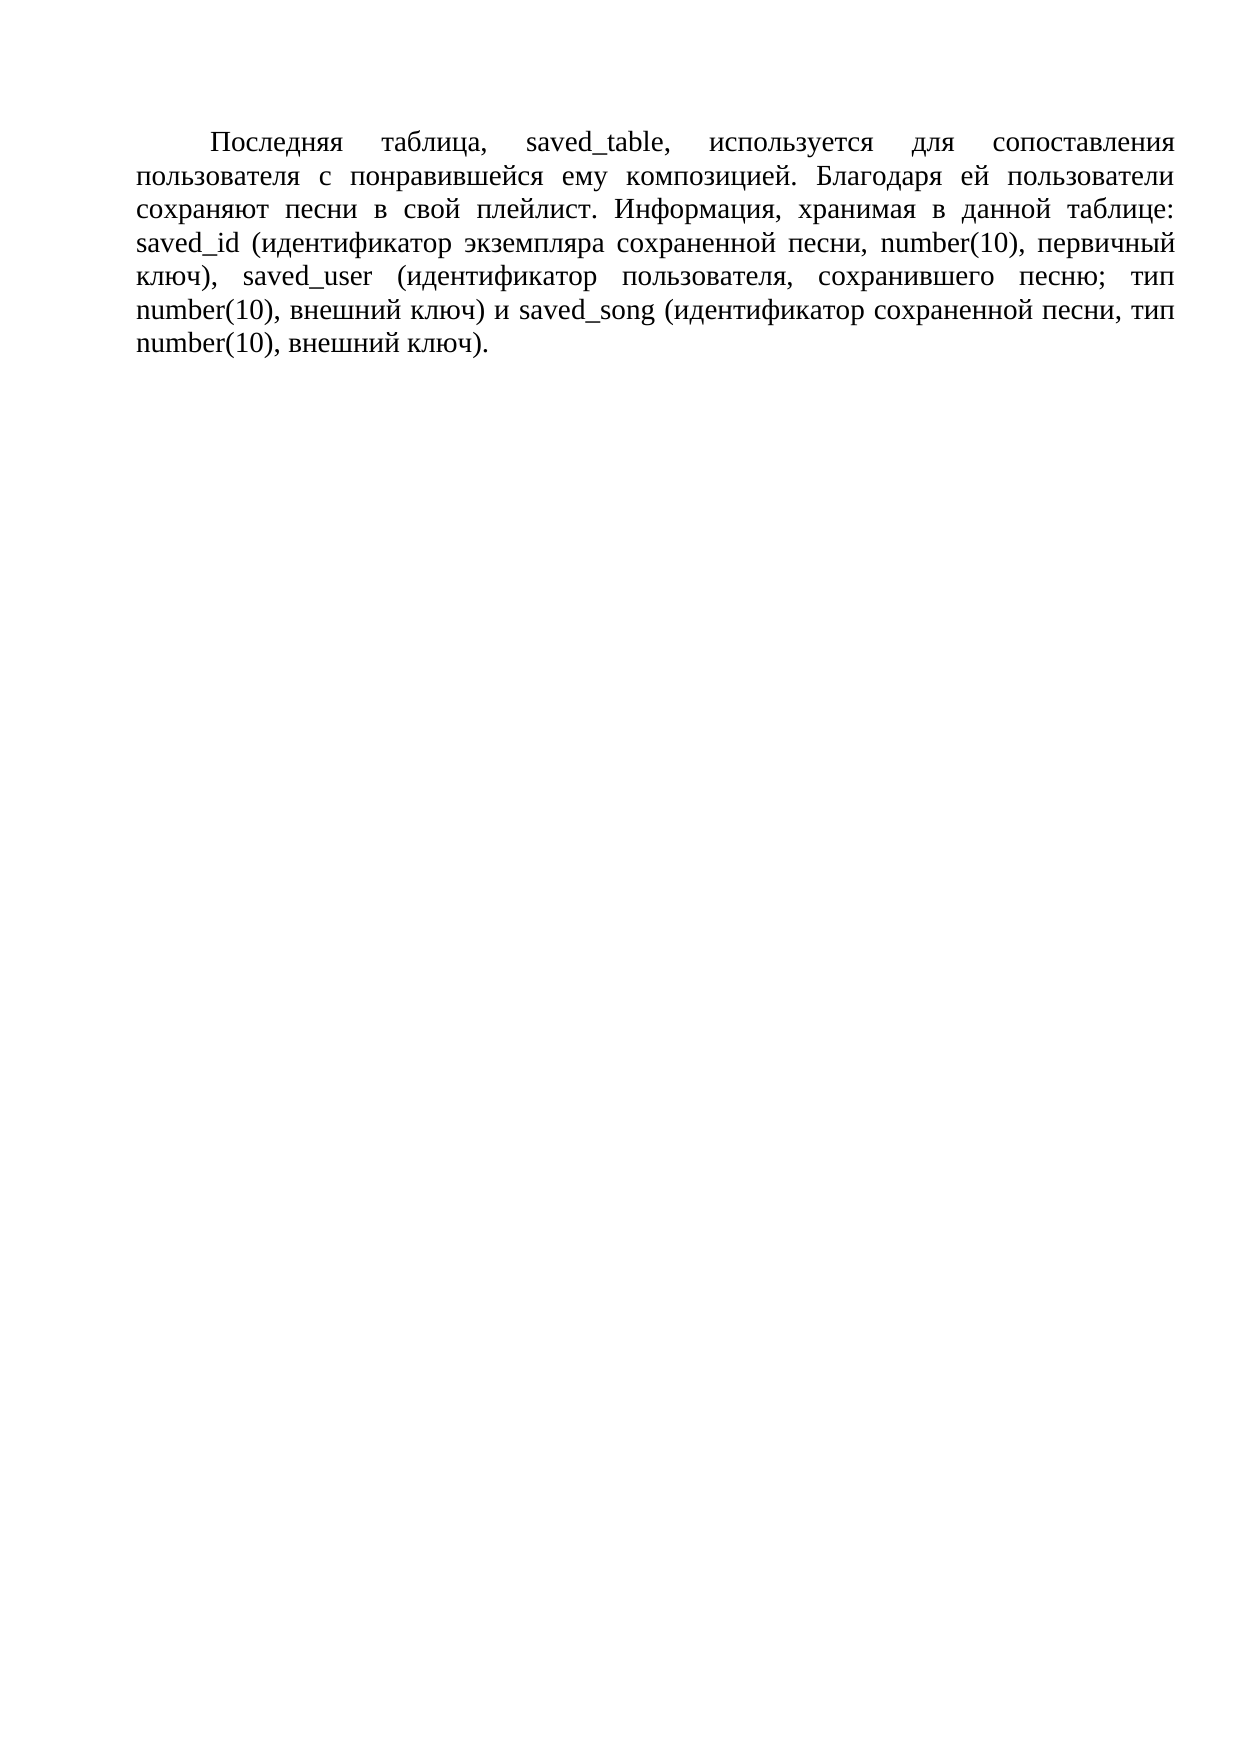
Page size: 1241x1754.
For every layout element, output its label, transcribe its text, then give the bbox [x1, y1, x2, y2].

text Последняя таблица, saved_table, используется для сопоставления пользователя с понравившейся ему композицией. Благодаря ей пользователи сохраняют песни в свой плейлист. Информация, хранимая в данной таблице: saved_id (идентификатор экземпляра сохраненной песни, number(10), первичный ключ), saved_user (идентификатор пользователя, сохранившего песню; тип number(10), внешний ключ) и saved_song (идентификатор сохраненной песни, тип number(10), внешний ключ). [136, 124, 1175, 359]
